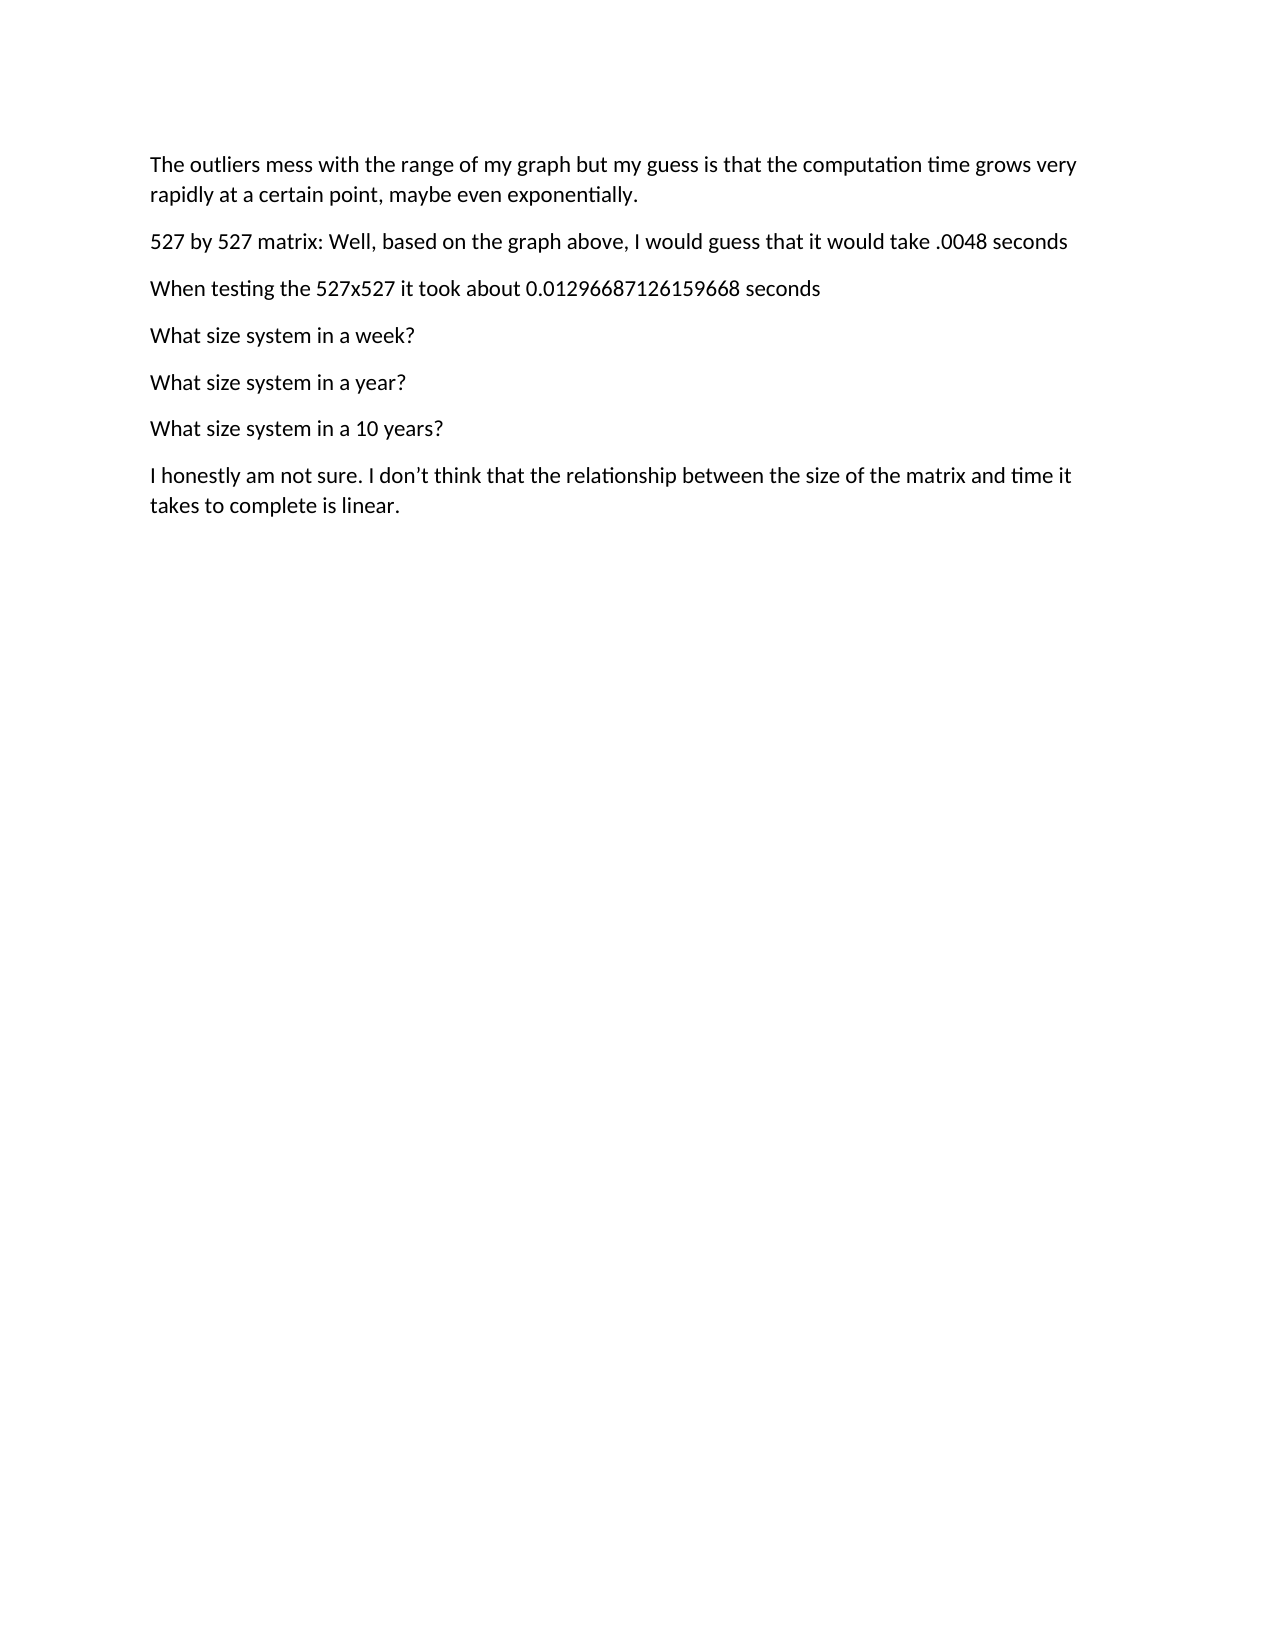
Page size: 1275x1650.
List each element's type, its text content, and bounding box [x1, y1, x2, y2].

text I honestly am not sure. I don’t think that the relationship between the size of the matrix and time it takes to complete is linear. [150, 461, 1125, 520]
text The outliers mess with the range of my graph but my guess is that the computation time grows very rapidly at a certain point, maybe even exponentially. [150, 150, 1125, 208]
text 527 by 527 matrix: Well, based on the graph above, I would guess that it would take .0048 seconds [150, 227, 1125, 255]
text When testing the 527x527 it took about 0.01296687126159668 seconds [150, 274, 1125, 302]
text What size system in a week? [150, 321, 1125, 349]
text What size system in a 10 years? [150, 414, 1125, 443]
text What size system in a year? [150, 368, 1125, 396]
